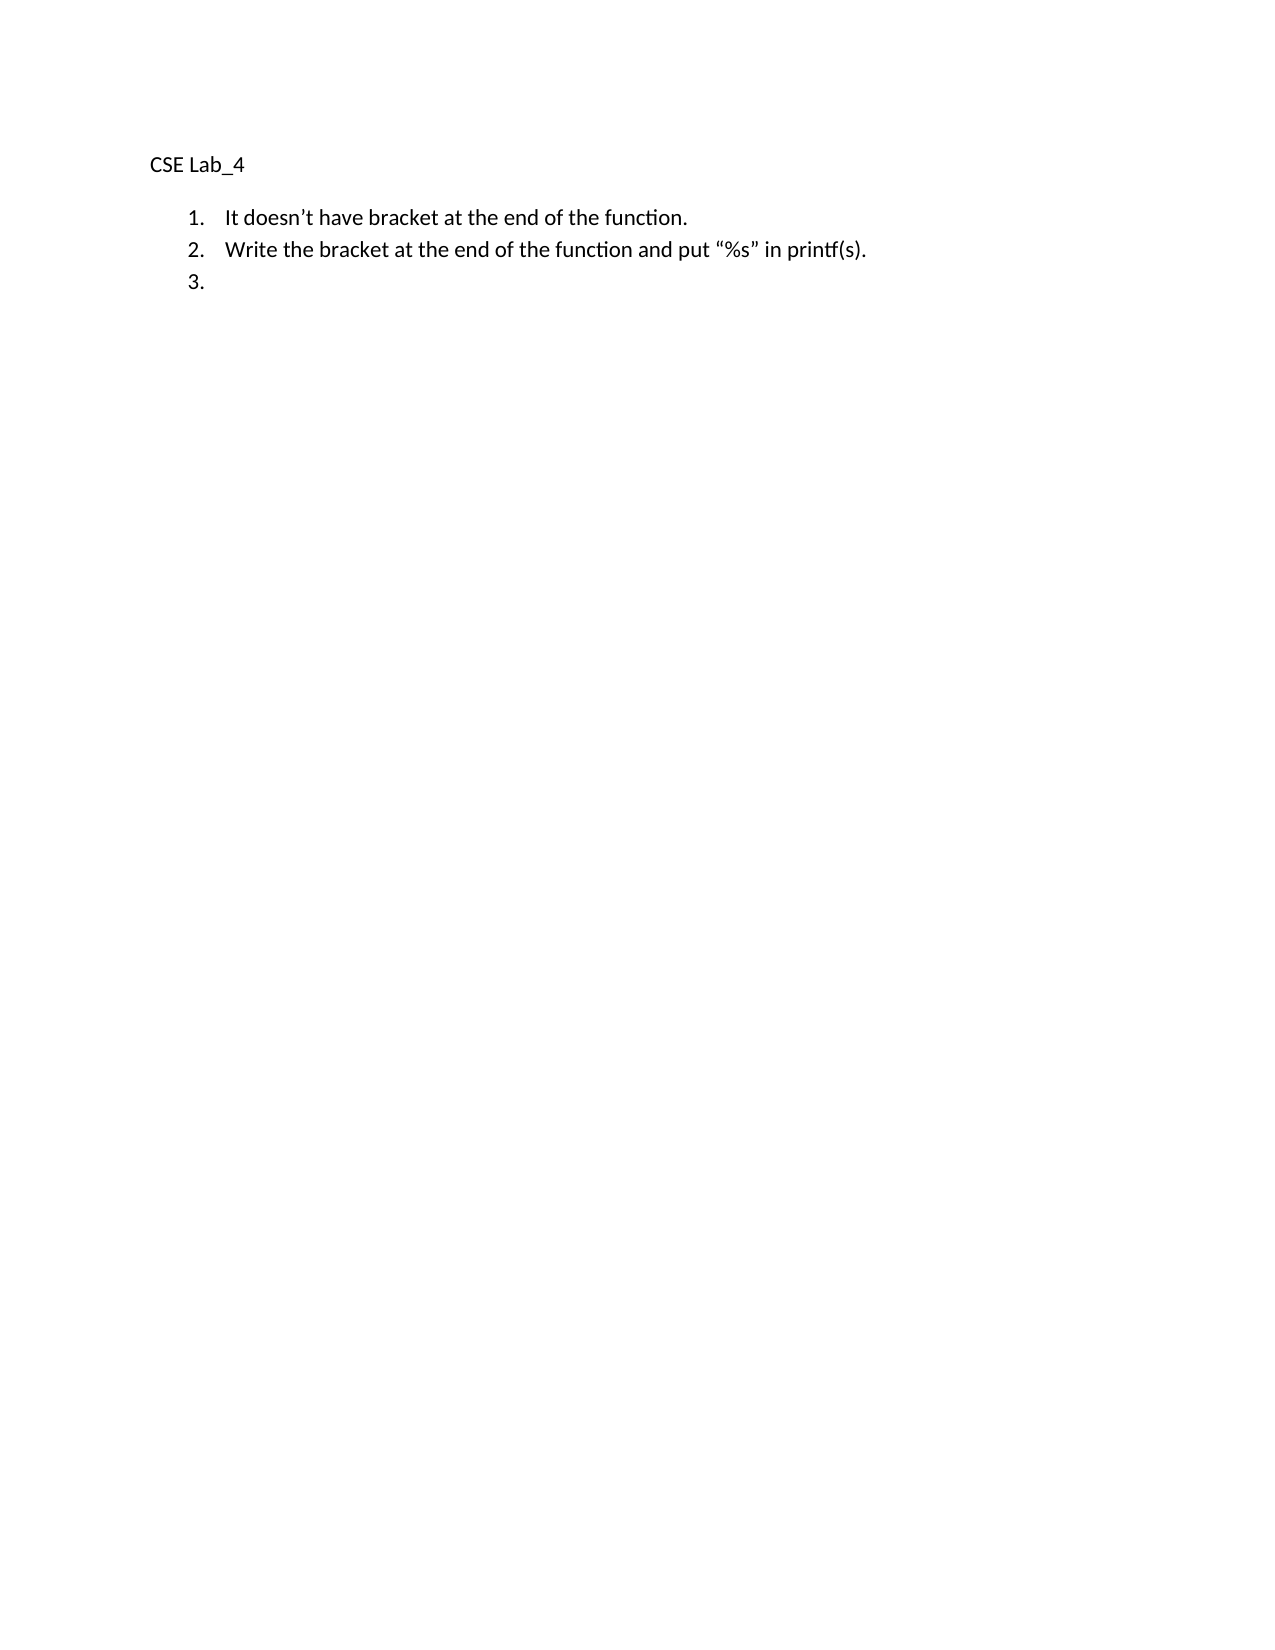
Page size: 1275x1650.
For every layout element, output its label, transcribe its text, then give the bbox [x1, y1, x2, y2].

list It doesn’t have bracket at the end of the function. [187, 203, 1125, 231]
list Write the bracket at the end of the function and put “%s” in printf(s). [187, 235, 1125, 263]
text CSE Lab_4 [150, 150, 1125, 178]
